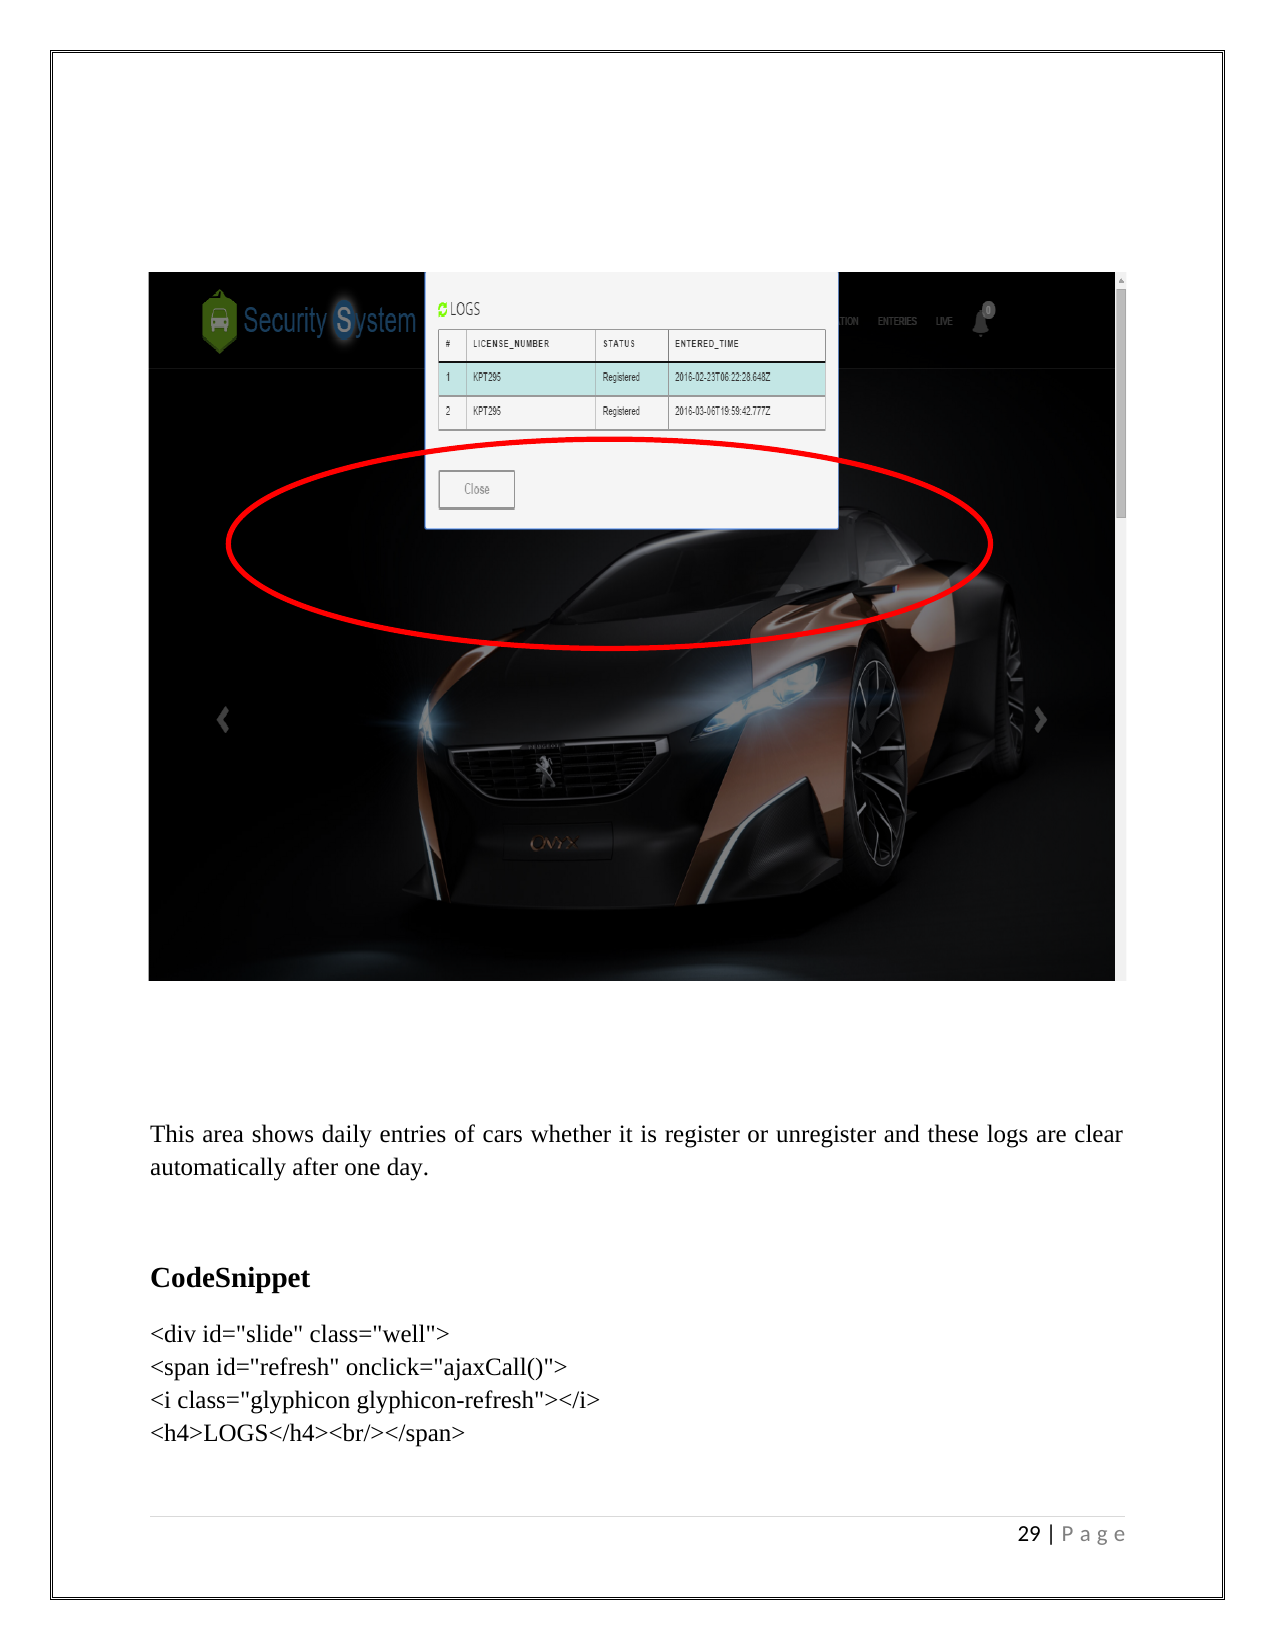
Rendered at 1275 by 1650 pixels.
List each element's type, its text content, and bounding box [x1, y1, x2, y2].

text <i class="glyphicon glyphicon-refresh"></i> [150, 1385, 1125, 1414]
text CodeSnippet [150, 1260, 1125, 1293]
text <span id="refresh" onclick="ajaxCall()"> [150, 1352, 1125, 1381]
subtitle 5.2 Logs [150, 267, 1125, 306]
text <h4>LOGS</h4><br/></span> [150, 1418, 1125, 1447]
picture [148, 272, 1127, 981]
text This area shows daily entries of cars whether it is register or unregister and these logs are clear automatically after one day. [150, 1119, 1125, 1181]
text <div id="slide" class="well"> [150, 1319, 1125, 1348]
